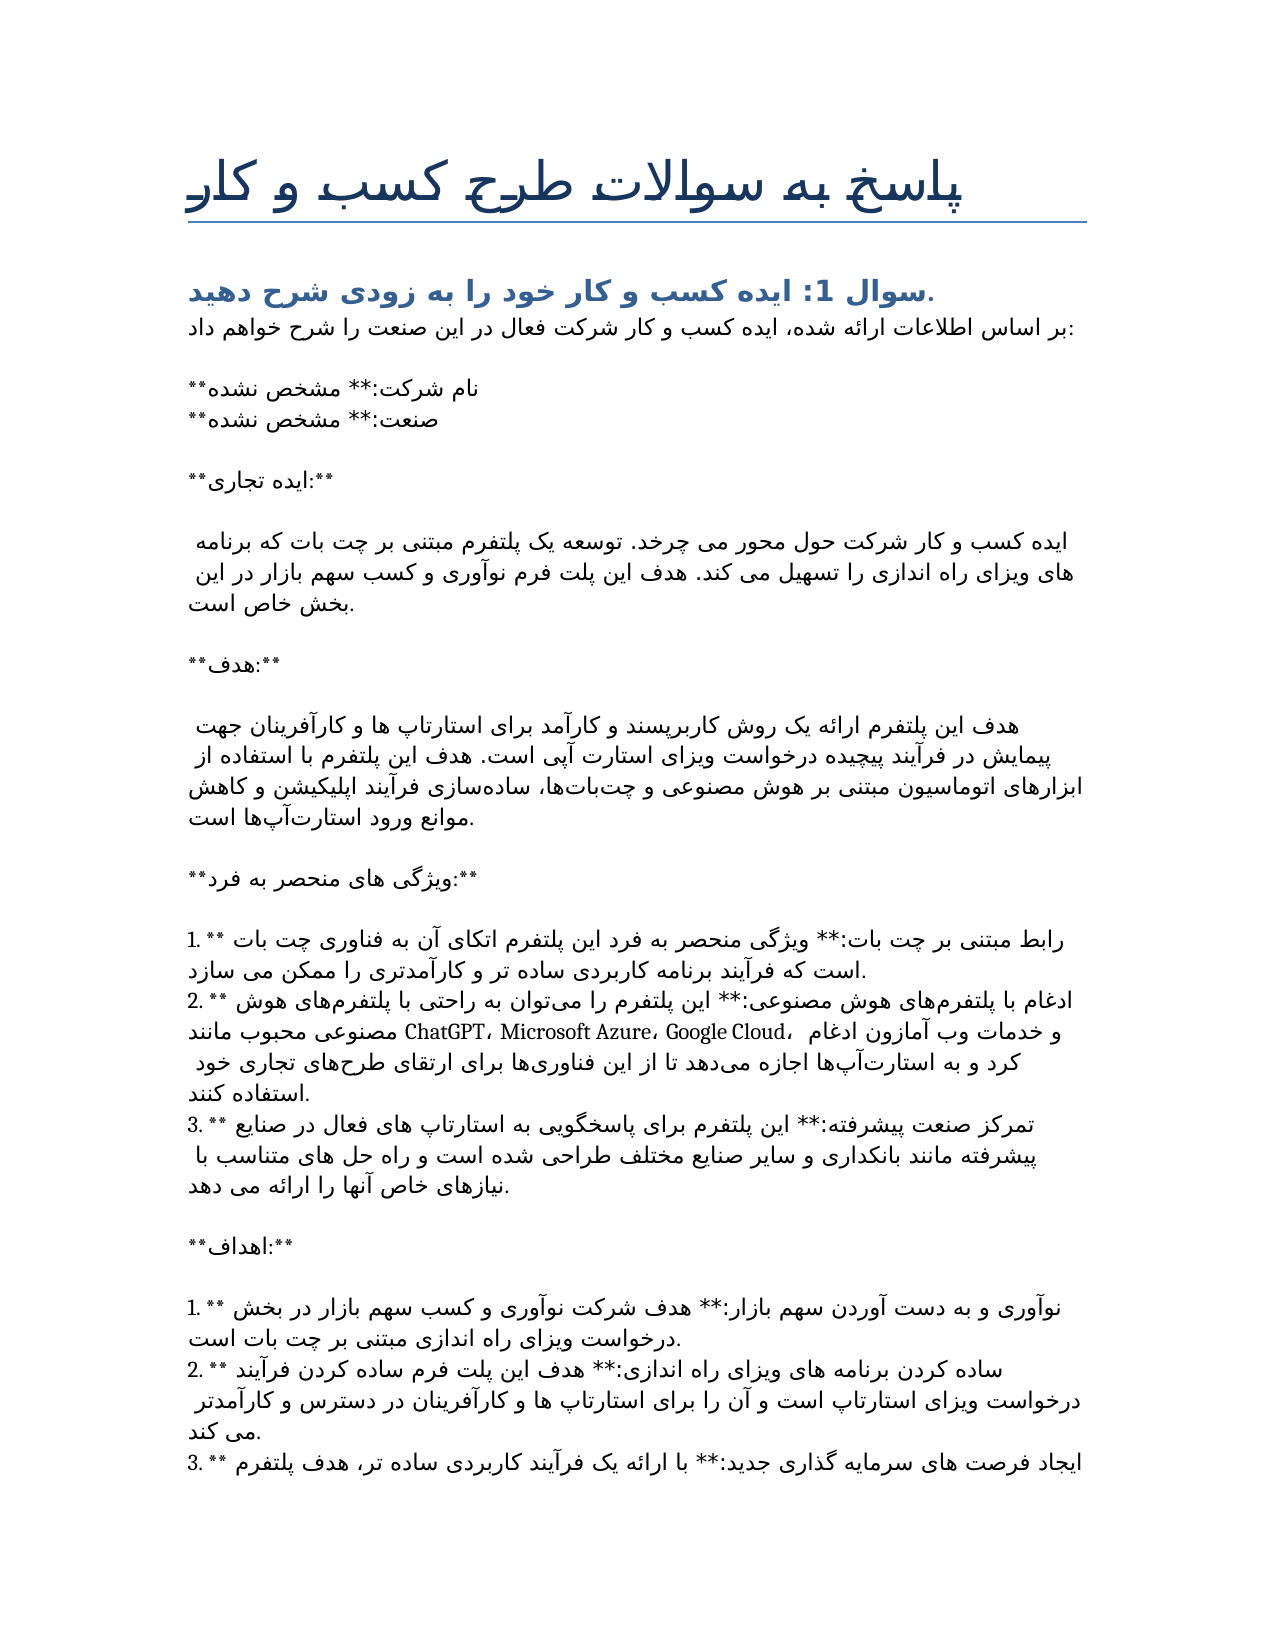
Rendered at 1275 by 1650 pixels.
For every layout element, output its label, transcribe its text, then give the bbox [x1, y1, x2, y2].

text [187, 314, 1087, 1476]
subtitle سوال 1: ایده کسب و کار خود را به زودی شرح دهید. [187, 273, 1087, 309]
title پاسخ به سوالات طرح کسب و کار [187, 150, 1087, 223]
